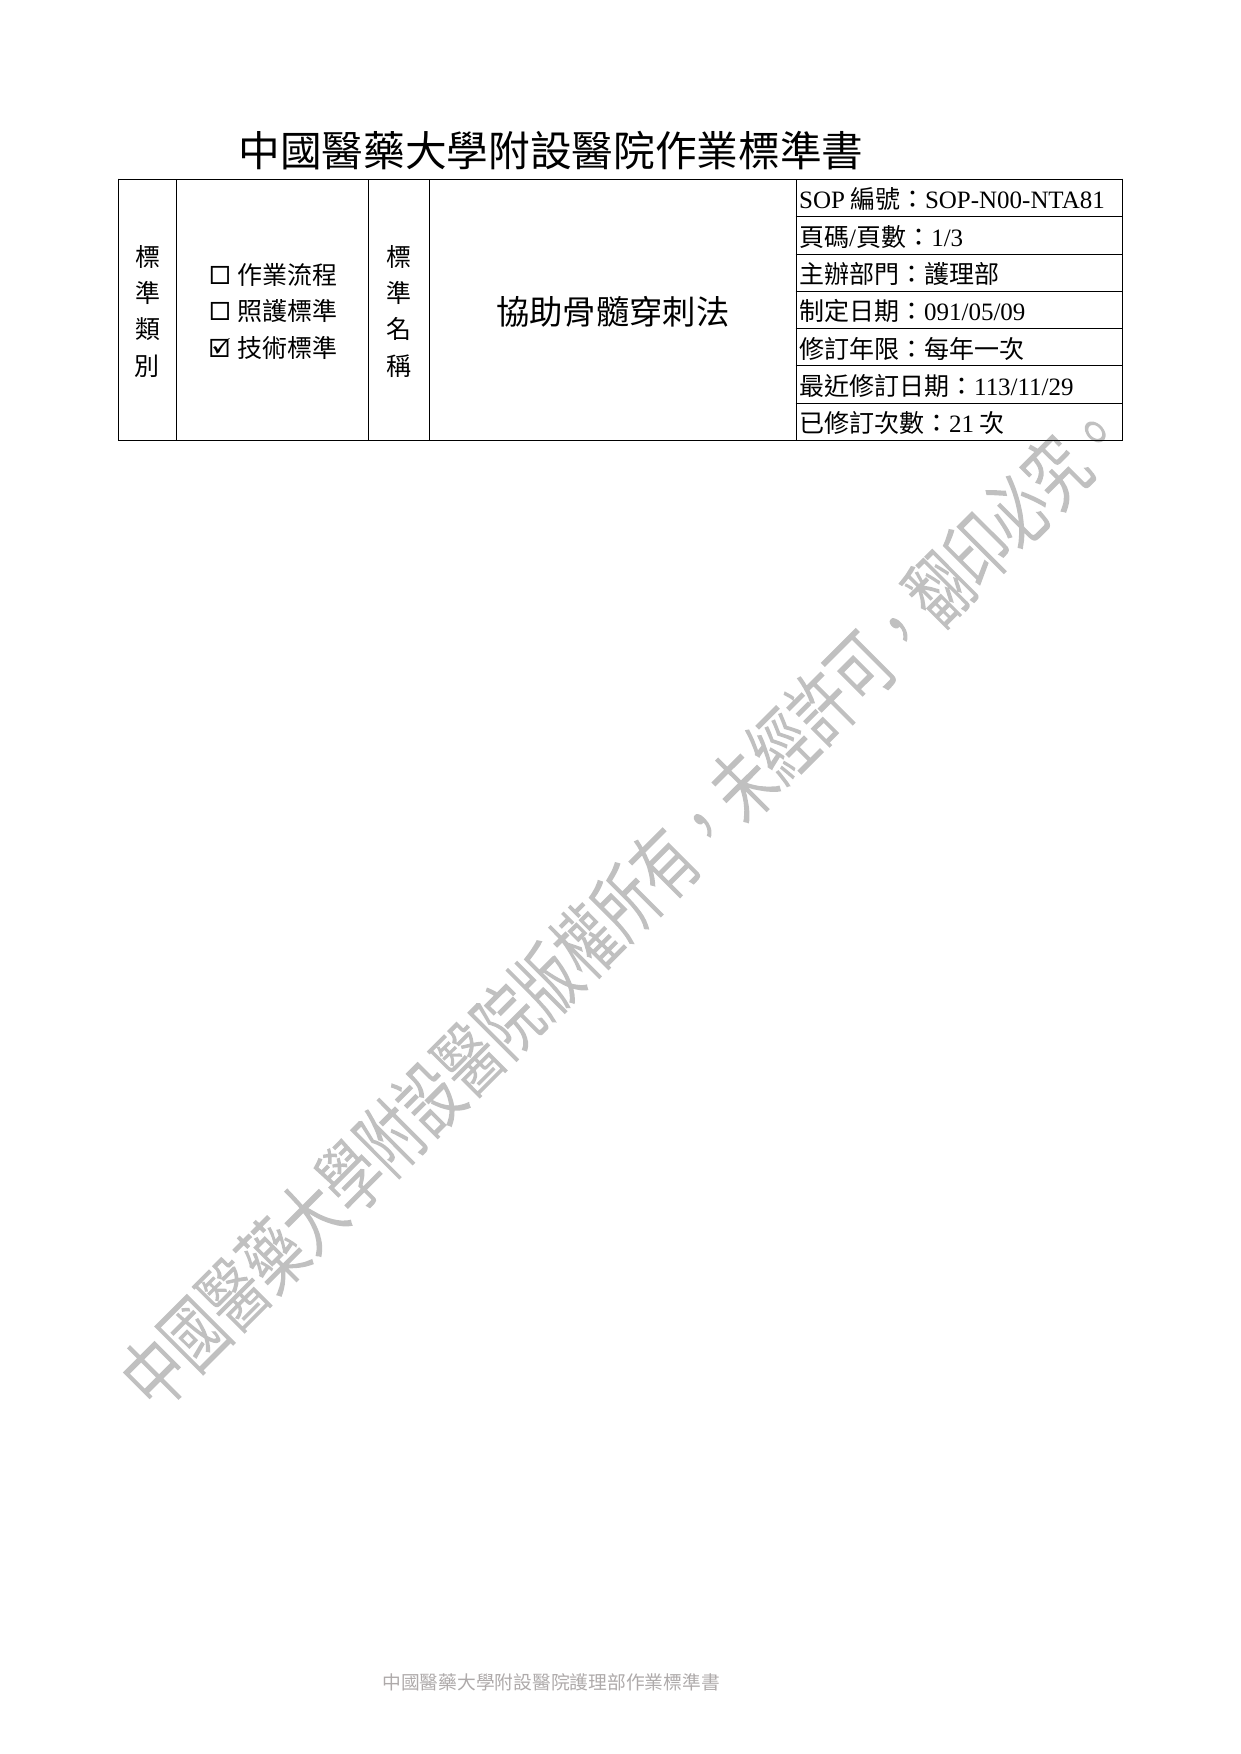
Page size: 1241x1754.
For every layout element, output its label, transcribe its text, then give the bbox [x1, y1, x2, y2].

table_cell 制定日期：091/05/09 [797, 292, 1122, 328]
table_header 協助骨髓穿刺法 [430, 180, 796, 440]
table_cell 已修訂次數：21次 [797, 404, 1122, 440]
table_cell 修訂年限：每年一次 [797, 329, 1122, 365]
table_cell 頁碼/頁數：1/3 [797, 217, 1122, 253]
table_header 標 準 類 別 [119, 180, 176, 440]
table_header 標 準 名 稱 [369, 180, 429, 440]
table_header 作業流程 照護標準 技術標準 [177, 180, 368, 440]
table_header SOP編號：SOP-N00-NTA81 [797, 180, 1122, 216]
table_cell 最近修訂日期：113/11/29 [797, 366, 1122, 403]
table_cell 主辦部門：護理部 [797, 255, 1122, 291]
